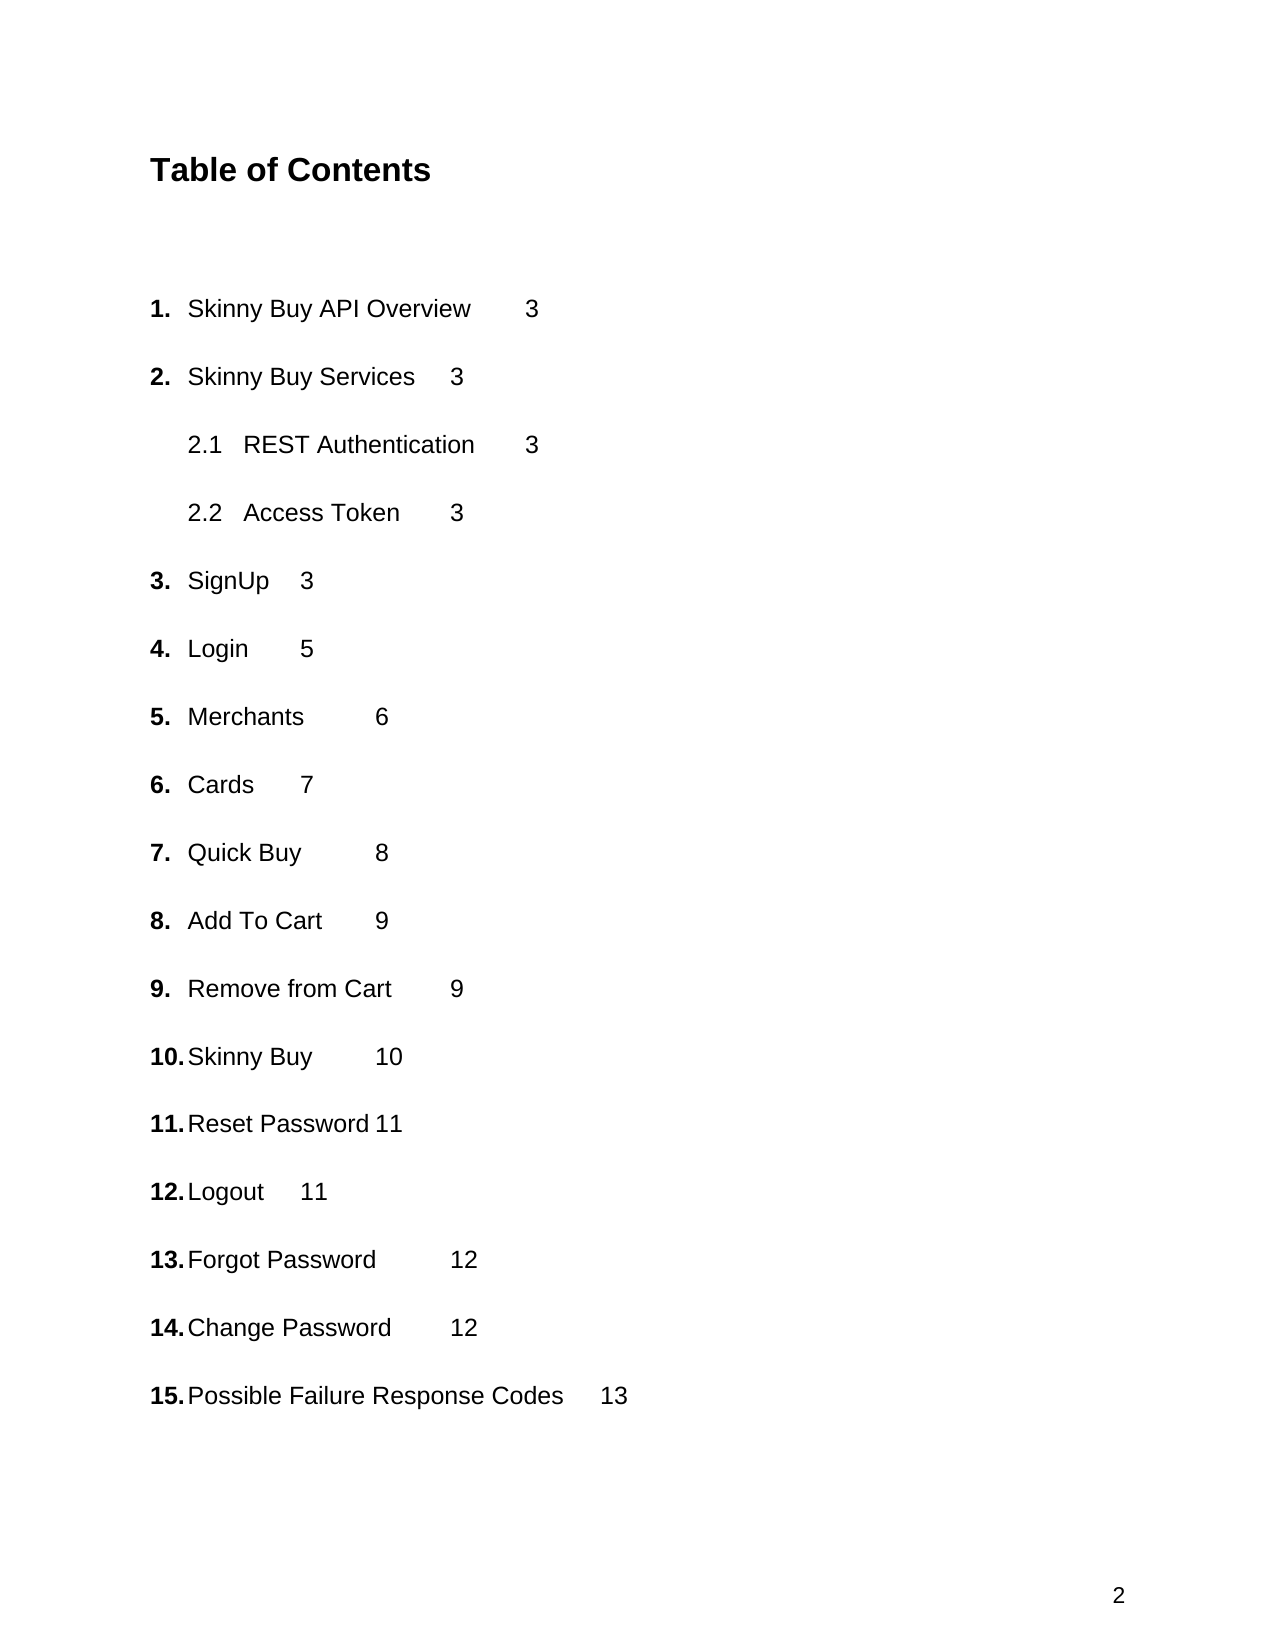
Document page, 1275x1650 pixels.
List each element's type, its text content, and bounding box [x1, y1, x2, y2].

list Logout 11 [150, 1177, 1125, 1206]
list Change Password 12 [150, 1313, 1125, 1342]
text 2.2 Access Token 3 [187, 498, 1125, 527]
list Forgot Password 12 [150, 1245, 1125, 1274]
list Add To Cart 9 [150, 906, 1125, 934]
list Merchants 6 [150, 702, 1125, 731]
list Skinny Buy 10 [150, 1041, 1125, 1070]
list Quick Buy 8 [150, 838, 1125, 866]
list SignUp 3 [150, 566, 1125, 595]
list Skinny Buy API Overview 3 [150, 294, 1125, 323]
list Login 5 [150, 634, 1125, 663]
list Cards 7 [150, 770, 1125, 798]
text 2.1 REST Authentication 3 [187, 430, 1125, 459]
list Possible Failure Response Codes 13 [564, 1381, 1125, 1410]
list Skinny Buy Services 3 [150, 362, 1125, 391]
list Reset Password 11 [150, 1109, 1125, 1138]
list Remove from Cart 9 [150, 973, 1125, 1002]
subtitle Table of Contents [150, 150, 1125, 188]
